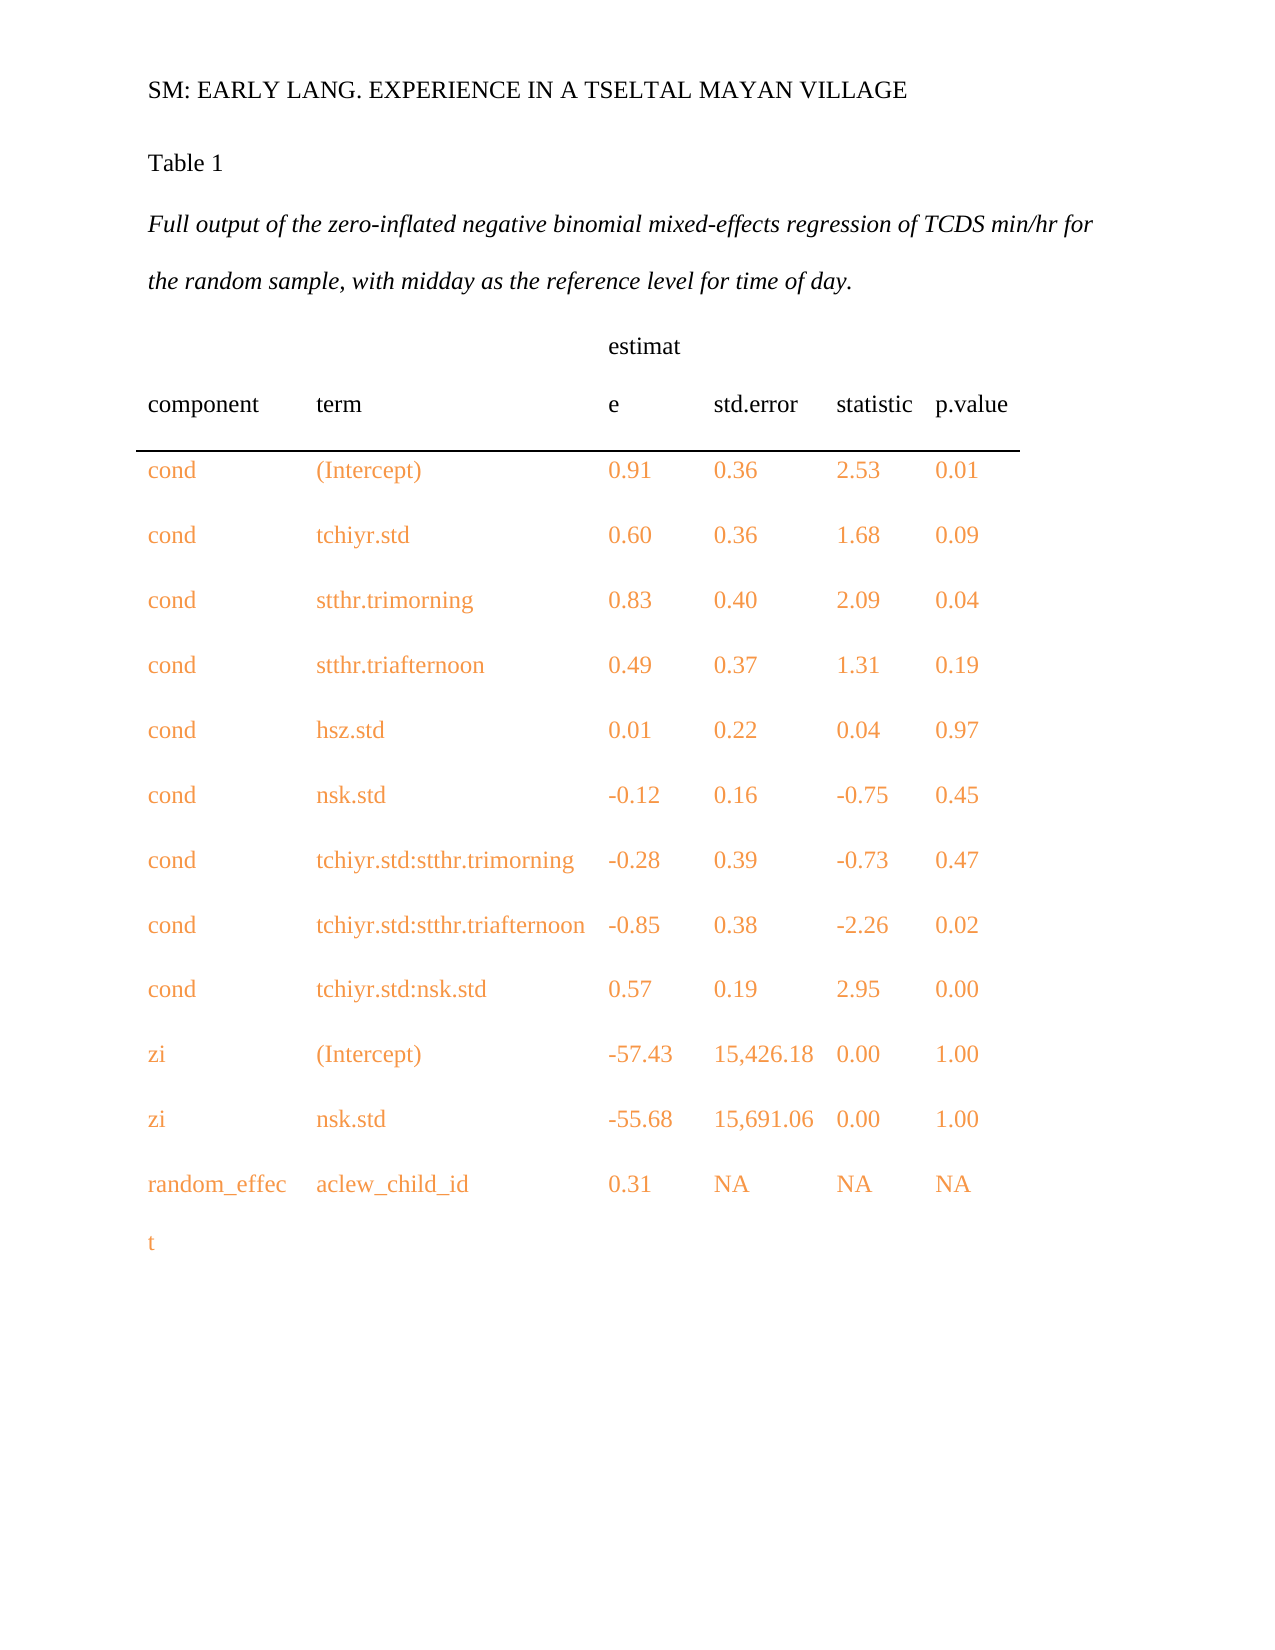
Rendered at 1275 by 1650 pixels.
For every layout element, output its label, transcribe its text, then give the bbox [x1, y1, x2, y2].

table_cell 0.37 [703, 646, 825, 711]
table_cell 15,426.18 [703, 1036, 825, 1101]
table_cell 0.83 [597, 581, 702, 646]
table_cell 0.40 [703, 581, 825, 646]
table_cell cond [136, 646, 305, 711]
table_cell 2.95 [825, 971, 924, 1036]
table_cell stthr.triafternoon [305, 646, 597, 711]
table_cell random_effect [136, 1166, 305, 1288]
table_header std.error [703, 328, 825, 450]
table_cell -0.28 [597, 841, 702, 906]
table_cell cond [136, 971, 305, 1036]
table_cell NA [924, 1166, 1019, 1288]
table_cell (Intercept) [305, 452, 597, 517]
table_cell 0.45 [924, 776, 1019, 841]
table_cell cond [136, 452, 305, 517]
text Table 1 [148, 148, 1127, 176]
table_cell tchiyr.std:stthr.triafternoon [305, 906, 597, 971]
table_cell -0.85 [597, 906, 702, 971]
table_cell 15,691.06 [703, 1101, 825, 1166]
table_cell 0.02 [924, 906, 1019, 971]
table_cell 0.97 [924, 711, 1019, 776]
table_cell 0.38 [703, 906, 825, 971]
table_cell 2.53 [825, 452, 924, 517]
table_cell 0.19 [924, 646, 1019, 711]
table_cell 2.09 [825, 581, 924, 646]
table_cell 1.31 [825, 646, 924, 711]
table_cell 0.36 [703, 517, 825, 581]
table_cell -57.43 [597, 1036, 702, 1101]
table_cell 0.60 [597, 517, 702, 581]
table_cell tchiyr.std:nsk.std [305, 971, 597, 1036]
table_header estimate [597, 328, 702, 450]
table_cell stthr.trimorning [305, 581, 597, 646]
table_cell (Intercept) [305, 1036, 597, 1101]
table_cell 0.39 [703, 841, 825, 906]
table_cell 0.31 [597, 1166, 702, 1288]
table_cell zi [136, 1036, 305, 1101]
table_cell NA [825, 1166, 924, 1288]
table_cell 0.01 [924, 452, 1019, 517]
table_cell 1.00 [924, 1036, 1019, 1101]
table_cell 0.19 [703, 971, 825, 1036]
table_cell -55.68 [597, 1101, 702, 1166]
table_cell NA [703, 1166, 825, 1288]
table_cell cond [136, 581, 305, 646]
table_cell nsk.std [305, 776, 597, 841]
table_header component [136, 328, 305, 450]
table_cell 1.00 [924, 1101, 1019, 1166]
table_cell tchiyr.std [305, 517, 597, 581]
table_cell cond [136, 906, 305, 971]
table_cell cond [136, 776, 305, 841]
table_cell 0.04 [825, 711, 924, 776]
table_cell 0.47 [924, 841, 1019, 906]
table_cell 0.57 [597, 971, 702, 1036]
table_cell -2.26 [825, 906, 924, 971]
table_cell aclew_child_id [305, 1166, 597, 1288]
table_cell cond [136, 517, 305, 581]
table_cell tchiyr.std:stthr.trimorning [305, 841, 597, 906]
table_cell zi [136, 1101, 305, 1166]
table_cell nsk.std [305, 1101, 597, 1166]
table_header statistic [825, 328, 924, 450]
table_cell cond [136, 711, 305, 776]
table_cell -0.73 [825, 841, 924, 906]
table_cell 0.36 [703, 452, 825, 517]
table_cell 0.09 [924, 517, 1019, 581]
table_cell 0.49 [597, 646, 702, 711]
table_cell 0.91 [597, 452, 702, 517]
table_cell 0.16 [703, 776, 825, 841]
table_cell 0.00 [825, 1036, 924, 1101]
table_cell 0.01 [597, 711, 702, 776]
table_cell 1.68 [825, 517, 924, 581]
table_cell -0.75 [825, 776, 924, 841]
table_cell 0.22 [703, 711, 825, 776]
table_header term [305, 328, 597, 450]
table_cell 0.00 [924, 971, 1019, 1036]
text Full output of the zero-inflated negative binomial mixed-effects regression of TCDS min/hr for the random sample, with midday as the reference level for time of day. [148, 209, 1127, 295]
table_cell cond [136, 841, 305, 906]
table_cell hsz.std [305, 711, 597, 776]
table_cell 0.04 [924, 581, 1019, 646]
table_cell -0.12 [597, 776, 702, 841]
table_header p.value [924, 328, 1019, 450]
table_cell 0.00 [825, 1101, 924, 1166]
